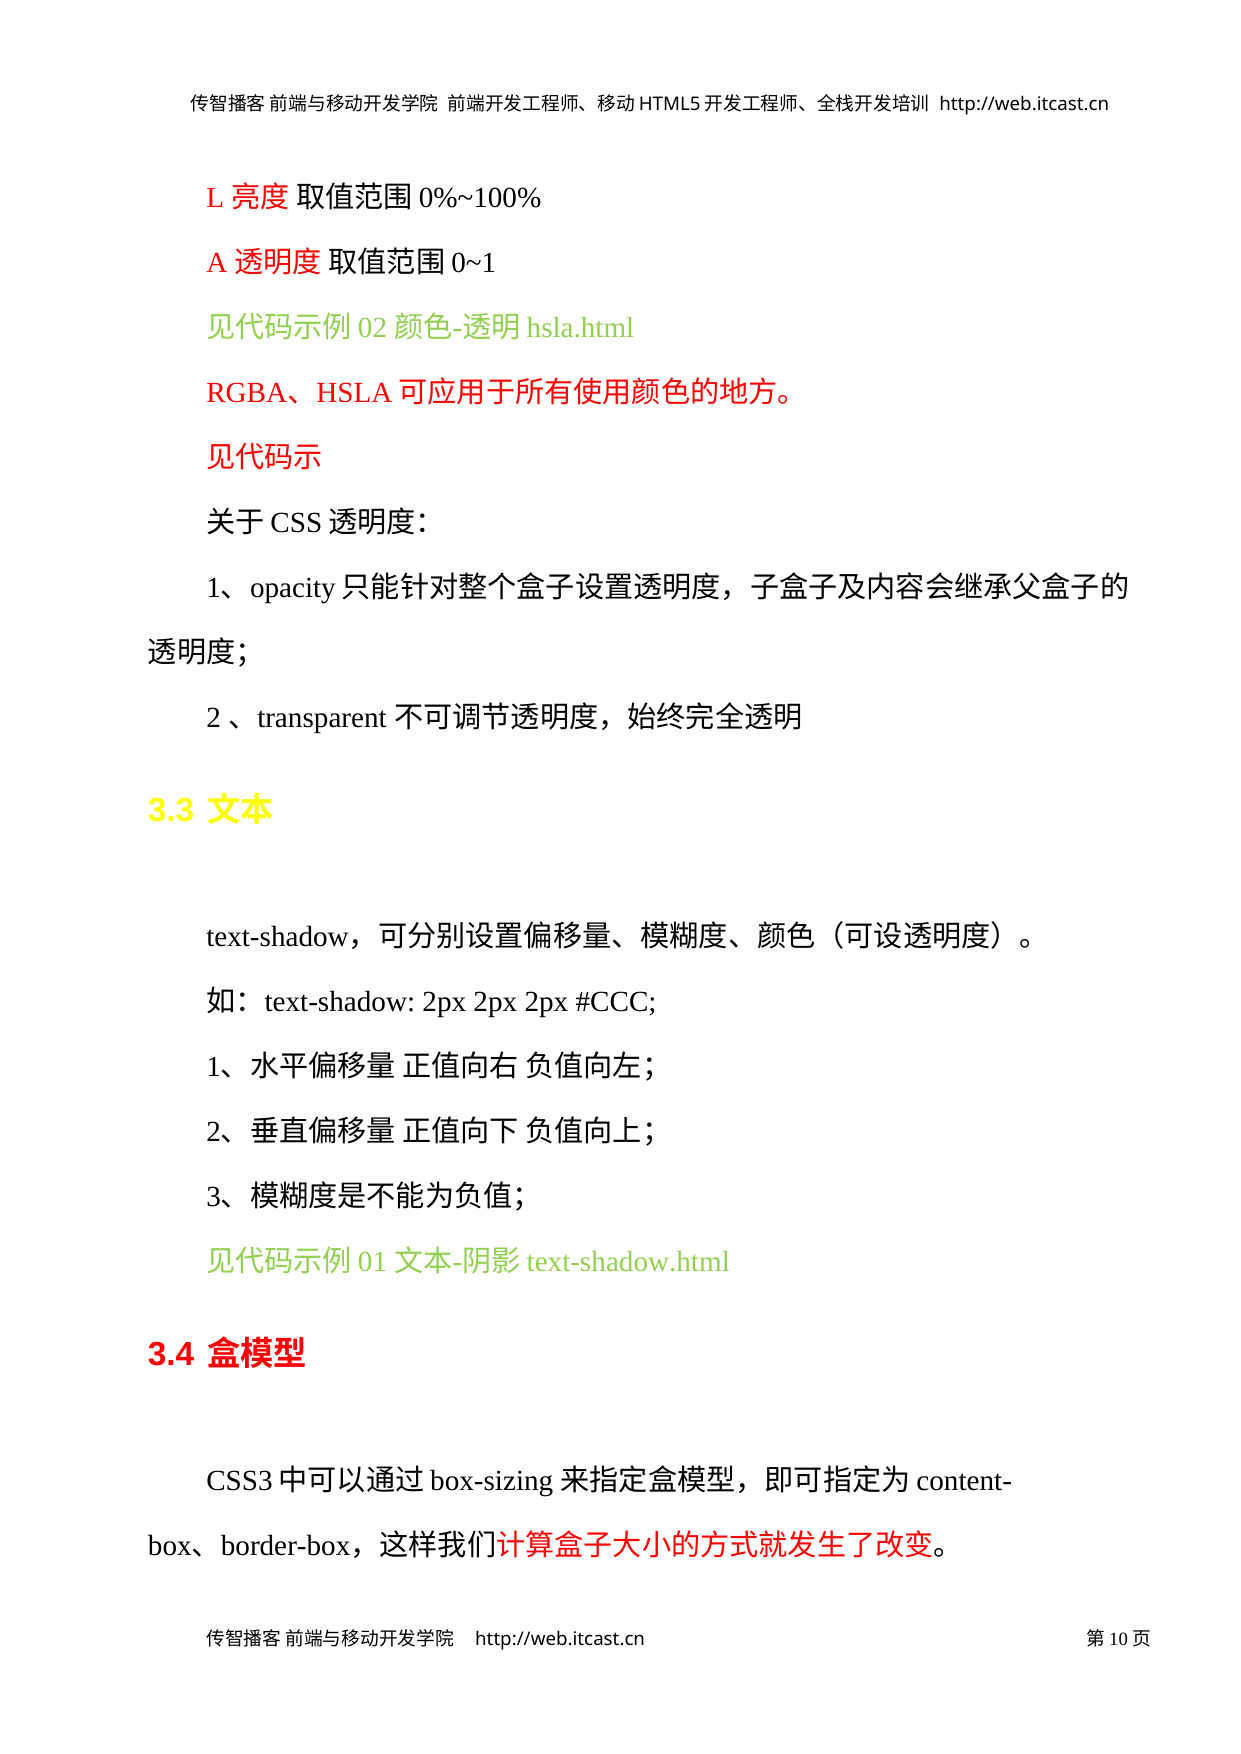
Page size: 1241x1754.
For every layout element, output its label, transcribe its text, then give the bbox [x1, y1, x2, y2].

text 2、垂直偏移量 正值向下 负值向上； [148, 1096, 1152, 1161]
text 1、水平偏移量 正值向右 负值向左； [148, 1031, 1152, 1096]
text text-shadow，可分别设置偏移量、模糊度、颜色（可设透明度）。 [148, 901, 1152, 966]
text RGBA、HSLA可应用于所有使用颜色的地方。 [148, 357, 1152, 422]
text 2 、transparent 不可调节透明度，始终完全透明 [148, 682, 1152, 747]
text 3、模糊度是不能为负值； [148, 1161, 1152, 1226]
subtitle 文本 [148, 774, 1152, 839]
text 如：text-shadow: 2px 2px 2px #CCC; [148, 966, 1152, 1031]
text 关于CSS透明度： [148, 487, 1152, 552]
text 见代码示例02 颜色-透明hsla.html [148, 292, 1152, 357]
text L 亮度 取值范围0%~100% [148, 162, 1152, 227]
text 见代码示 [148, 422, 1152, 487]
subtitle 盒模型 [148, 1318, 1152, 1383]
text 1、opacity只能针对整个盒子设置透明度，子盒子及内容会继承父盒子的透明度； [148, 552, 1152, 682]
text A 透明度 取值范围0~1 [148, 227, 1152, 292]
text CSS3中可以通过box-sizing 来指定盒模型，即可指定为content-box、border-box，这样我们计算盒子大小的方式就发生了改变。 [148, 1445, 1152, 1575]
text 见代码示例01 文本-阴影text-shadow.html [148, 1226, 1152, 1291]
